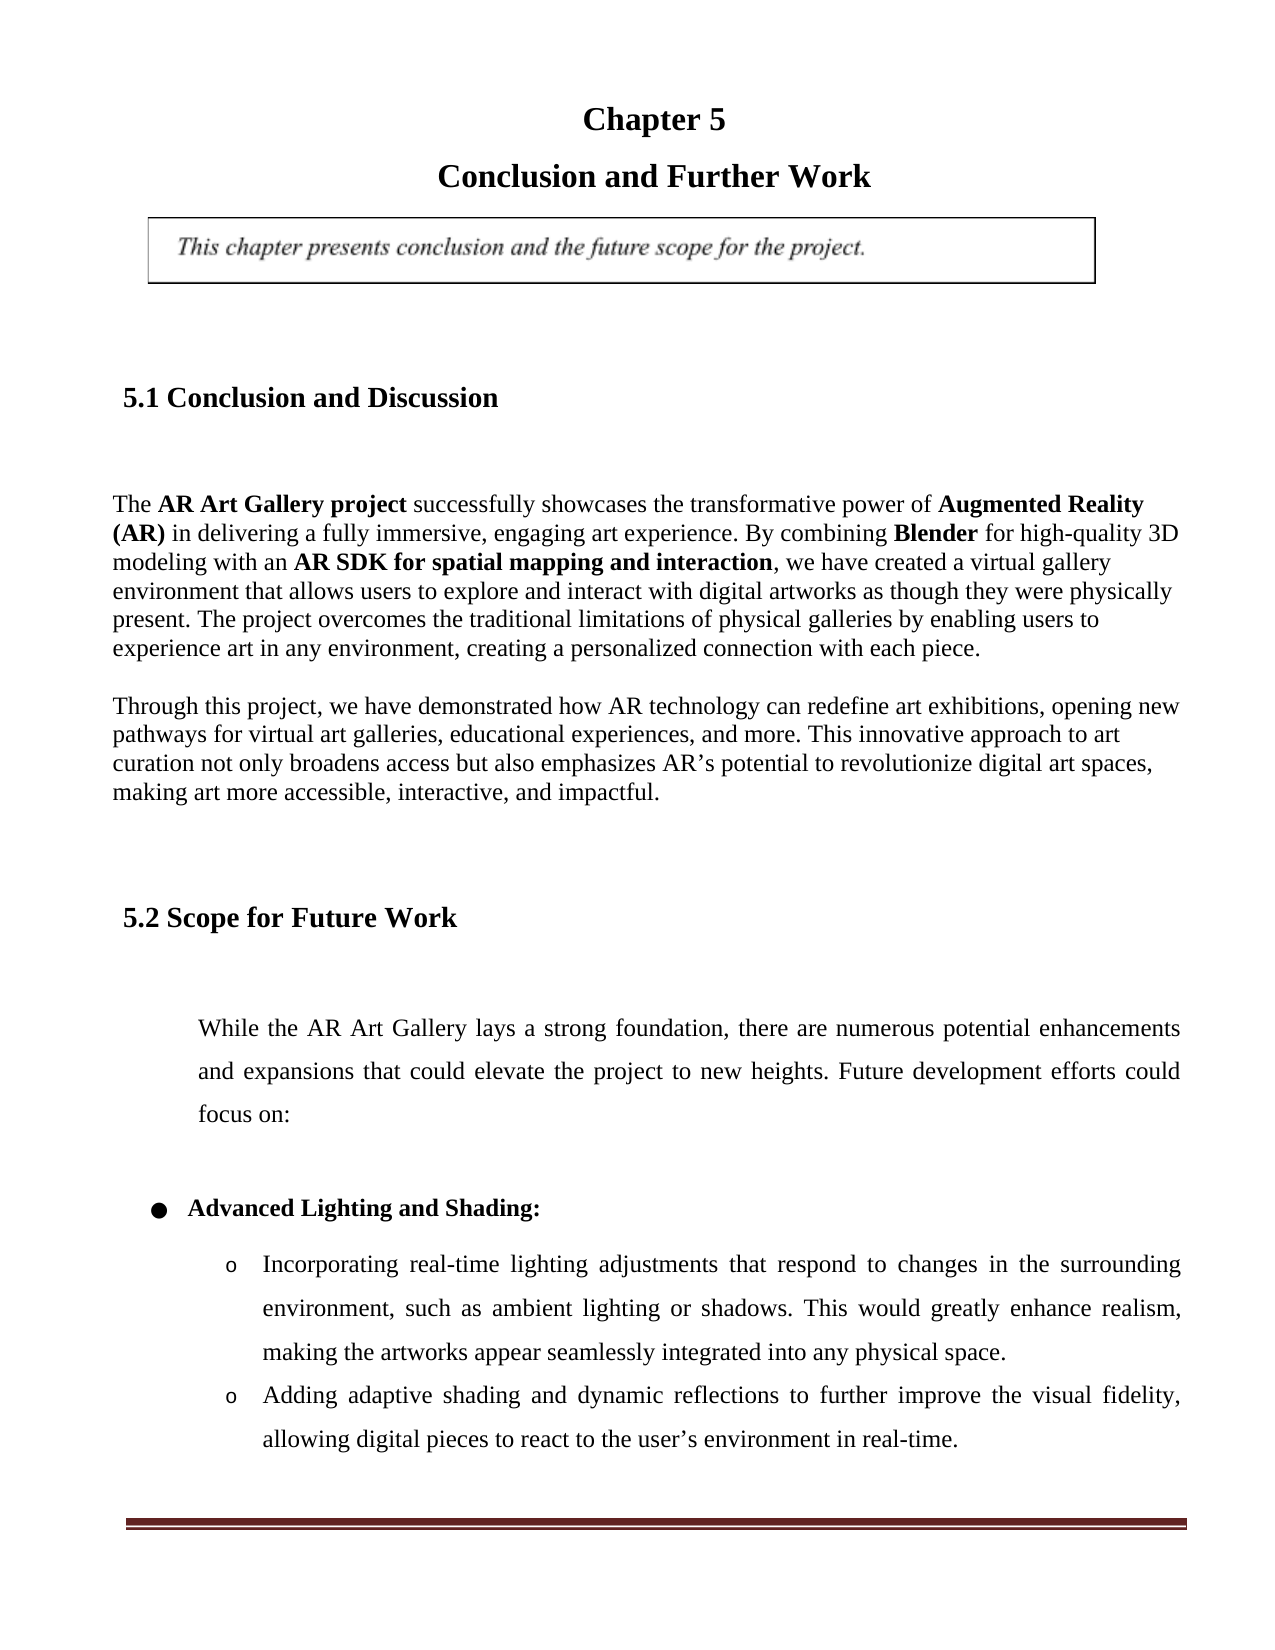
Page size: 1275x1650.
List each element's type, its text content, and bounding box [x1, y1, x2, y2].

list Advanced Lighting and Shading: [150, 1186, 1182, 1228]
subtitle Chapter 5 Conclusion and Further Work [437, 99, 883, 195]
picture [126, 1518, 1187, 1530]
list Adding adaptive shading and dynamic reflections to further improve the visual fidelity, allowing digital pieces to react to the user’s environment in real-time. [225, 1380, 1182, 1452]
picture [147, 217, 1096, 284]
list Incorporating real-time lighting adjustments that respond to changes in the surrounding environment, such as ambient lighting or shadows. This would greatly enhance realism, making the artworks appear seamlessly integrated into any physical space. [225, 1249, 1182, 1365]
subtitle Scope for Future Work [123, 900, 1198, 933]
subtitle Conclusion and Discussion [123, 381, 1198, 414]
text While the AR Art Gallery lays a strong foundation, there are numerous potential enhancements and expansions that could elevate the project to new heights. Future development efforts could focus on: [198, 1013, 1182, 1128]
text The AR Art Gallery project successfully showcases the transformative power of Augmented Reality (AR) in delivering a fully immersive, engaging art experience. By combining Blender for high-quality 3D modeling with an AR SDK for spatial mapping and interaction, we have created a virtual gallery environment that allows users to explore and interact with digital artworks as though they were physically present. The project overcomes the traditional limitations of physical galleries by enabling users to experience art in any environment, creating a personalized connection with each piece. [112, 489, 1198, 662]
text Through this project, we have demonstrated how AR technology can redefine art exhibitions, opening new pathways for virtual art galleries, educational experiences, and more. This innovative approach to art curation not only broadens access but also emphasizes AR’s potential to revolutionize digital art spaces, making art more accessible, interactive, and impactful. [112, 691, 1198, 806]
